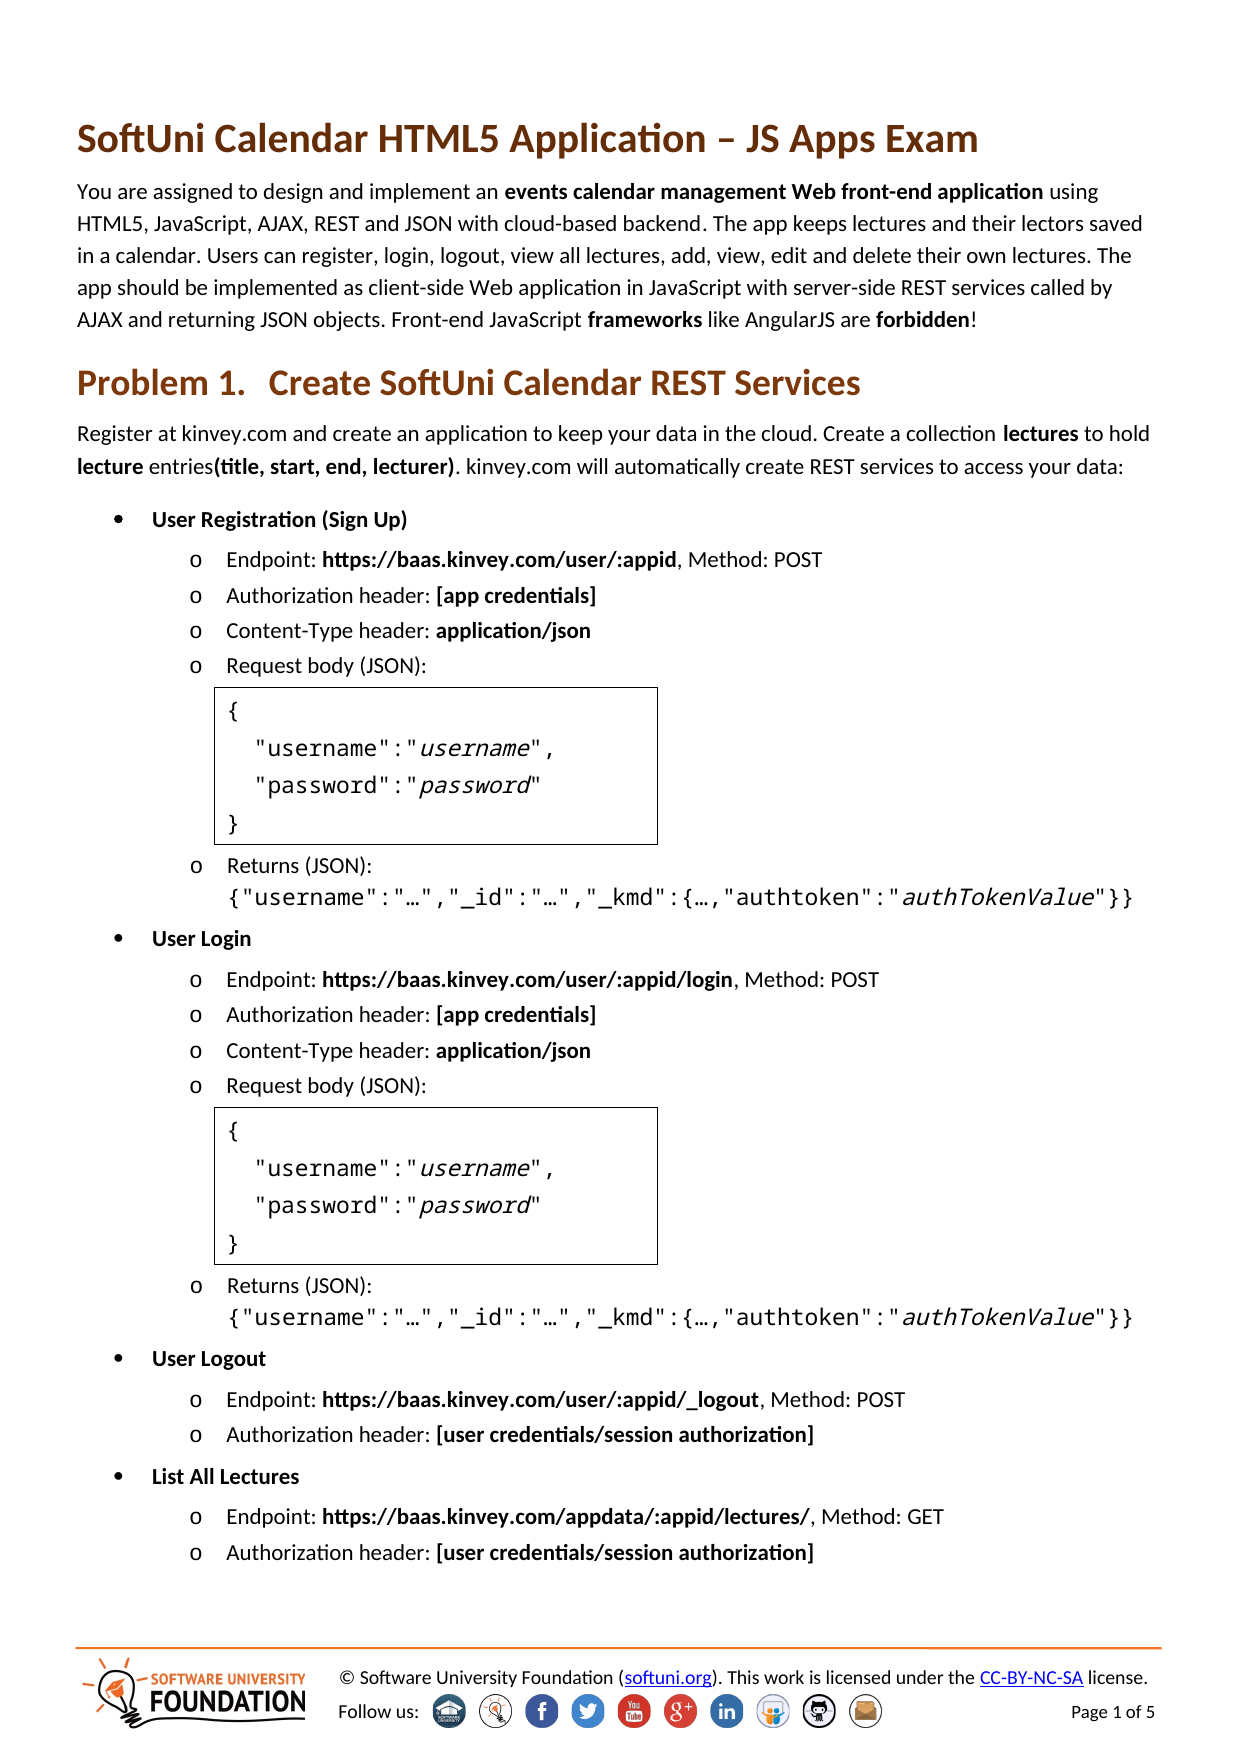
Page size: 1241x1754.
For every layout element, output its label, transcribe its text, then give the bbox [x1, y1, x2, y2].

list Endpoint: https://baas.kinvey.com/user/:appid/_logout, Method: POST [189, 1385, 1163, 1414]
table_header { "username":"username", "password":"password" } [215, 1108, 657, 1264]
picture [664, 1694, 697, 1728]
subtitle Create SoftUni Calendar REST Services [77, 358, 1163, 404]
list Returns (JSON): {"username":"…","_id":"…","_kmd":{…,"authtoken":"authTokenValue"}} [189, 1271, 1163, 1332]
picture [617, 1694, 651, 1728]
picture [802, 1694, 836, 1728]
table_header { "username":"username", "password":"password" } [215, 688, 657, 844]
picture [849, 1694, 882, 1728]
list Endpoint: https://baas.kinvey.com/user/:appid, Method: POST [189, 545, 1163, 574]
list List All Lectures [114, 1462, 1163, 1490]
list User Registration (Sign Up) [114, 505, 1163, 533]
picture [571, 1694, 605, 1728]
list Content-Type header: application/json [189, 1036, 1163, 1065]
list User Logout [114, 1344, 1163, 1372]
picture [81, 1656, 305, 1729]
list Request body (JSON): [189, 652, 1163, 681]
list Request body (JSON): [189, 1071, 1163, 1100]
text Register at kinvey.com and create an application to keep your data in the cloud. Create a collection lectures to hold lecture entries(title, start, end, lecturer). kinvey.com will automatically create REST services to access your data: [77, 419, 1163, 480]
list User Login [114, 924, 1163, 952]
picture [525, 1694, 559, 1728]
picture [710, 1694, 744, 1728]
list Authorization header: [user credentials/session authorization] [189, 1420, 1163, 1449]
picture [432, 1694, 466, 1728]
subtitle SoftUni Calendar HTML5 Application – JS Apps Exam [77, 112, 1163, 163]
picture [756, 1694, 790, 1728]
list Content-Type header: application/json [189, 616, 1163, 645]
picture [479, 1694, 512, 1728]
list Authorization header: [app credentials] [189, 1000, 1163, 1029]
text You are assigned to design and implement an events calendar management Web front-end application using HTML5, JavaScript, AJAX, REST and JSON with cloud-based backend. The app keeps lectures and their lectors saved in a calendar. Users can register, login, logout, view all lectures, add, view, edit and delete their own lectures. The app should be implemented as client-side Web application in JavaScript with server-side REST services called by AJAX and returning JSON objects. Front-end JavaScript frameworks like AngularJS are forbidden! [77, 177, 1163, 333]
list Endpoint: https://baas.kinvey.com/appdata/:appid/lectures/, Method: GET [189, 1502, 1163, 1531]
list Returns (JSON): {"username":"…","_id":"…","_kmd":{…,"authtoken":"authTokenValue"}} [189, 852, 1163, 912]
list Authorization header: [user credentials/session authorization] [189, 1538, 1163, 1567]
list Endpoint: https://baas.kinvey.com/user/:appid/login, Method: POST [189, 965, 1163, 994]
list Authorization header: [app credentials] [189, 581, 1163, 610]
